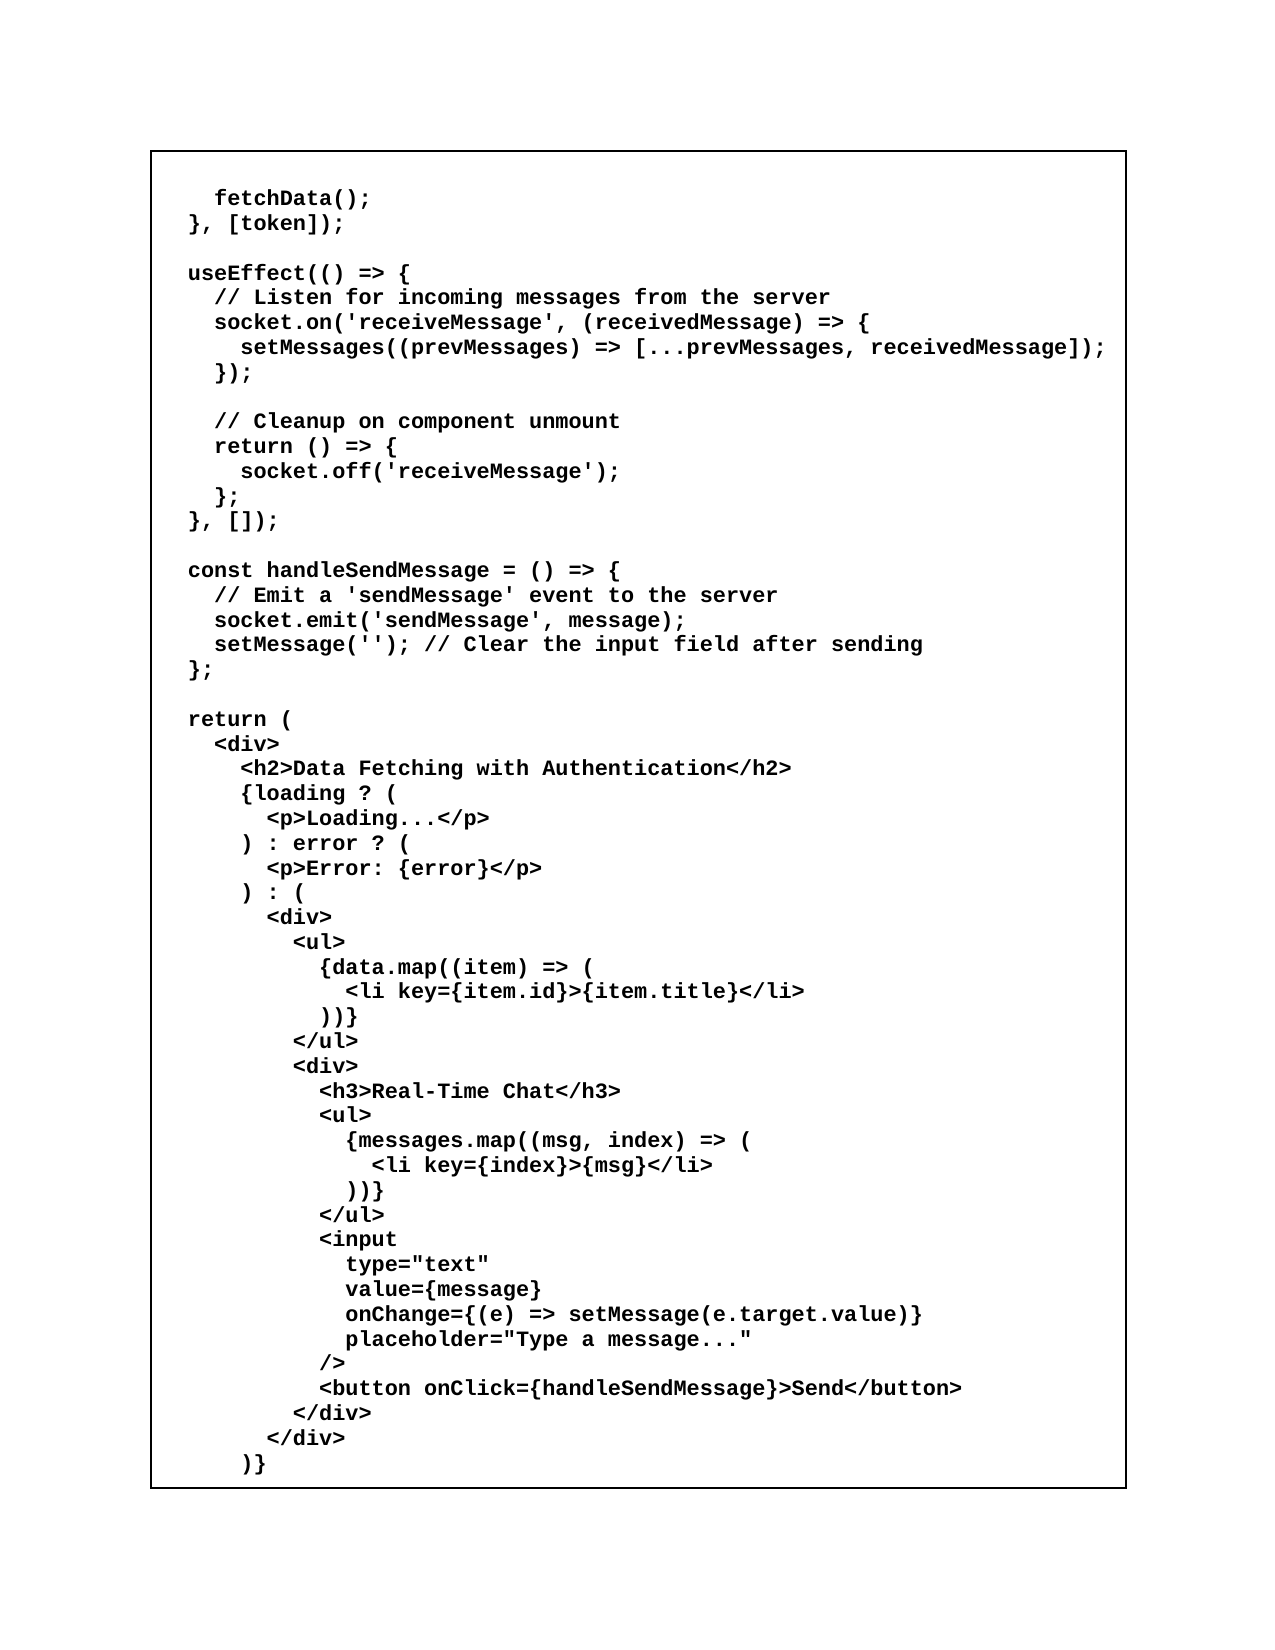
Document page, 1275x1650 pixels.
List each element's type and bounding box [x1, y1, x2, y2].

table_header [152, 152, 1125, 1487]
